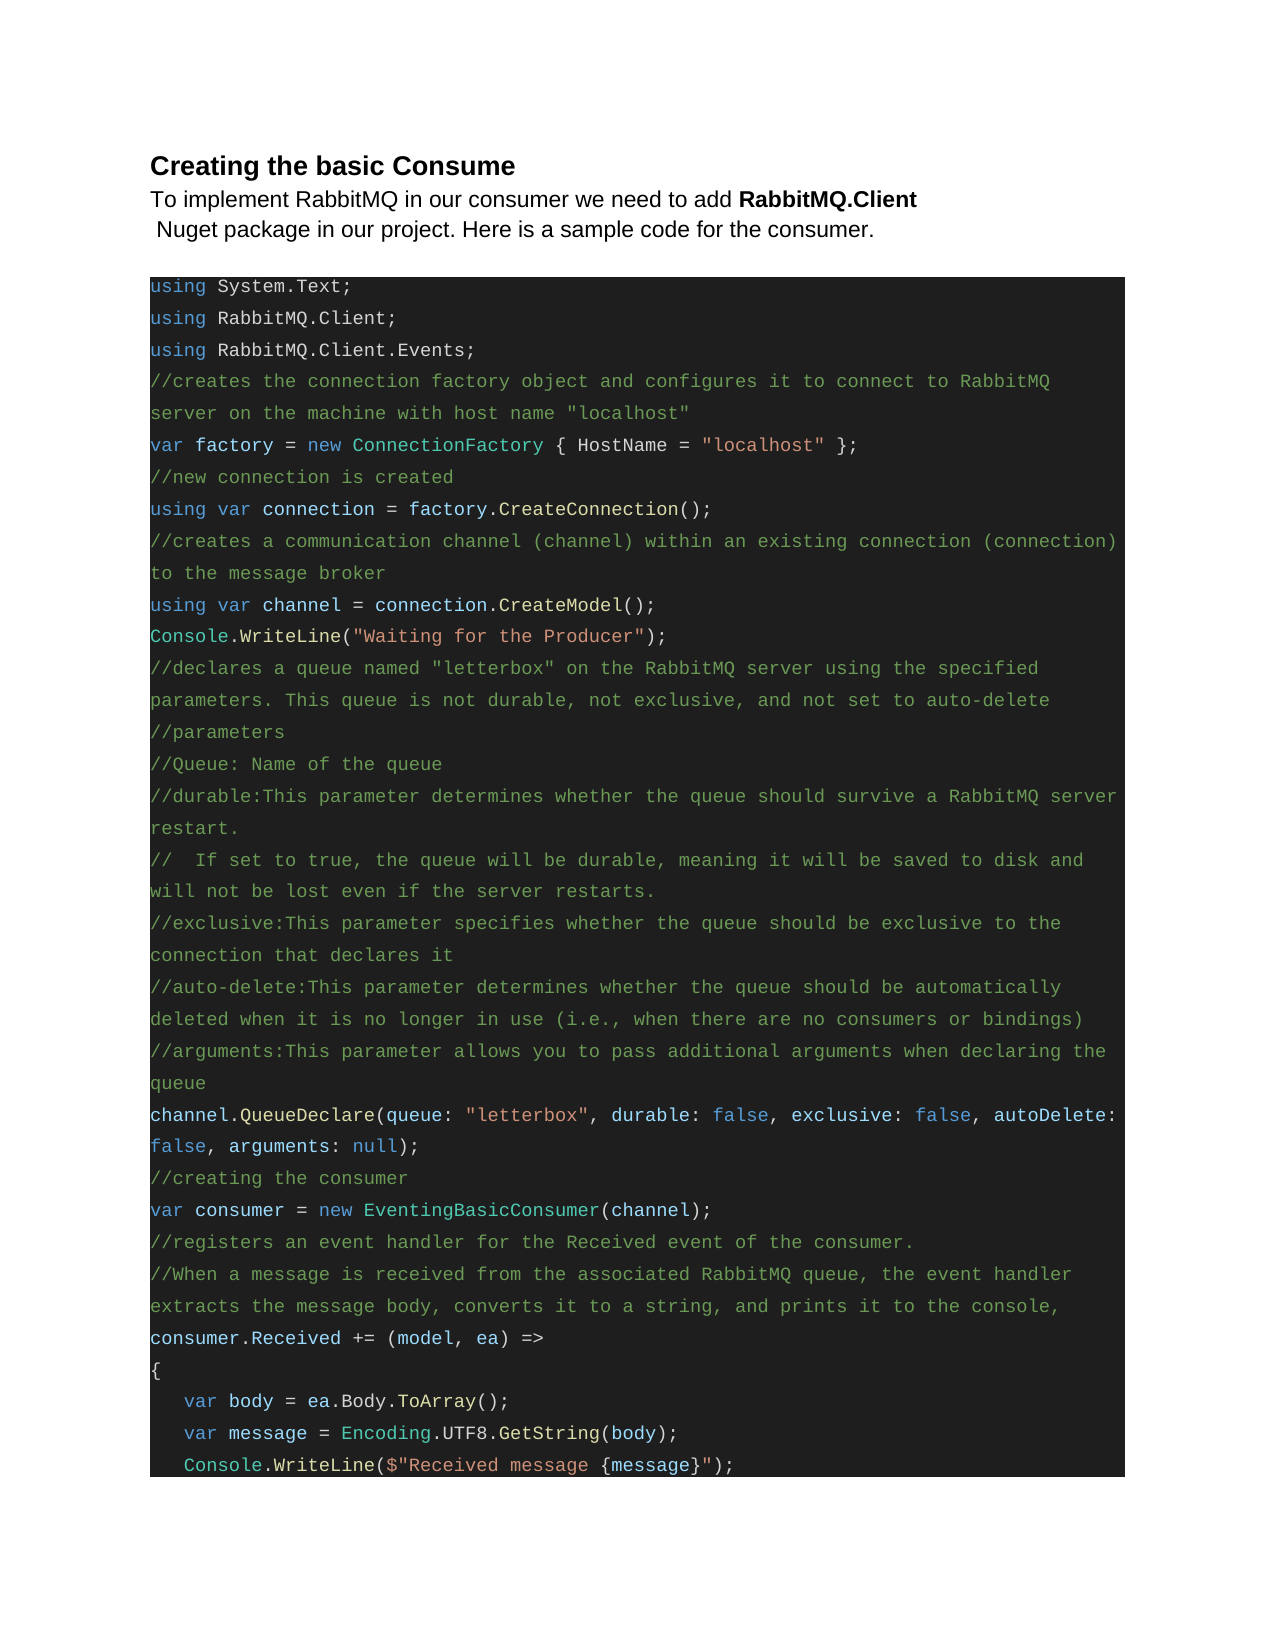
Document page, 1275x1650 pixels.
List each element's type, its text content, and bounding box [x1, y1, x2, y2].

text //new connection is created [150, 468, 1125, 489]
text //parameters [150, 723, 1125, 744]
text using System.Text; [150, 277, 1125, 298]
text using RabbitMQ.Client.Events; [150, 340, 1125, 362]
text //arguments:This parameter allows you to pass additional arguments when declaring the queue [150, 1042, 1125, 1095]
text //creating the consumer [150, 1169, 1125, 1190]
text //creates the connection factory object and configures it to connect to RabbitMQ server on the machine with host name "localhost" [150, 372, 1125, 425]
text channel.QueueDeclare(queue: "letterbox", durable: false, exclusive: false, autoDelete: false, arguments: null); [150, 1105, 1125, 1158]
text Creating the basic Consume [150, 150, 1125, 181]
text //auto-delete:This parameter determines whether the queue should be automatically deleted when it is no longer in use (i.e., when there are no consumers or bindings) [150, 978, 1125, 1031]
text //exclusive:This parameter specifies whether the queue should be exclusive to the connection that declares it [150, 914, 1125, 967]
text //durable:This parameter determines whether the queue should survive a RabbitMQ server restart. [150, 787, 1125, 840]
text // If set to true, the queue will be durable, meaning it will be saved to disk and will not be lost even if the server restarts. [150, 850, 1125, 903]
text using var channel = connection.CreateModel(); [150, 595, 1125, 617]
text var message = Encoding.UTF8.GetString(body); [150, 1424, 1125, 1445]
text { [150, 1360, 1125, 1382]
text To implement RabbitMQ in our consumer we need to add RabbitMQ.Client [150, 186, 1125, 212]
text Console.WriteLine("Waiting for the Producer"); [150, 627, 1125, 648]
text consumer.Received += (model, ea) => [150, 1328, 1125, 1350]
text Nuget package in our project. Here is a sample code for the consumer. [150, 216, 1125, 242]
text //registers an event handler for the Received event of the consumer. [150, 1233, 1125, 1254]
text //When a message is received from the associated RabbitMQ queue, the event handler extracts the message body, converts it to a string, and prints it to the console, [150, 1265, 1125, 1318]
text var factory = new ConnectionFactory { HostName = "localhost" }; [150, 436, 1125, 457]
text using var connection = factory.CreateConnection(); [150, 500, 1125, 521]
text var consumer = new EventingBasicConsumer(channel); [150, 1201, 1125, 1222]
text //Queue: Name of the queue [150, 755, 1125, 776]
text //creates a communication channel (channel) within an existing connection (connection) to the message broker [150, 532, 1125, 585]
text var body = ea.Body.ToArray(); [150, 1392, 1125, 1413]
text Console.WriteLine($"Received message {message}"); [150, 1456, 1125, 1477]
text //declares a queue named "letterbox" on the RabbitMQ server using the specified parameters. This queue is not durable, not exclusive, and not set to auto-delete [150, 659, 1125, 712]
text using RabbitMQ.Client; [150, 308, 1125, 330]
